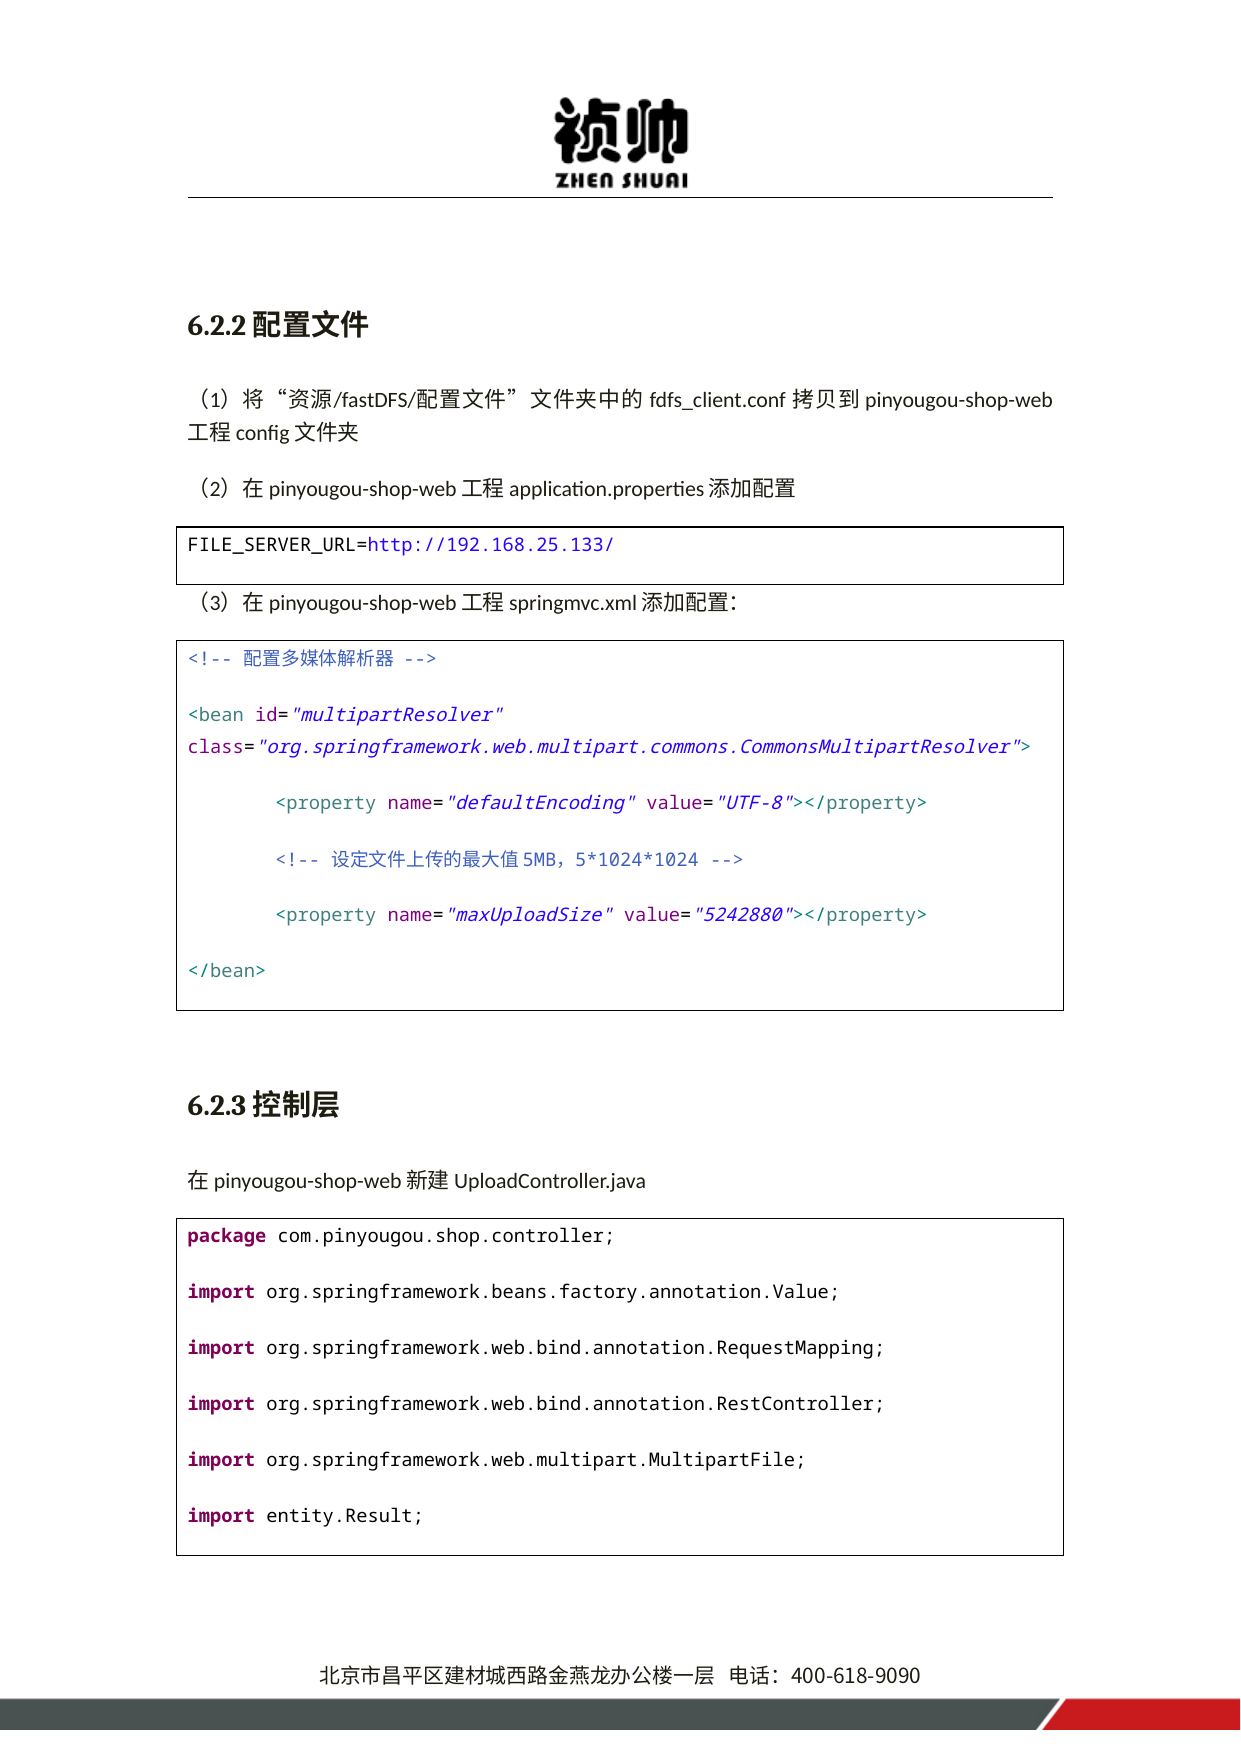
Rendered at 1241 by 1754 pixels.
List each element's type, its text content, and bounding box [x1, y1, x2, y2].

text 在pinyougou-shop-web新建UploadController.java [187, 1162, 1053, 1195]
table_header <!-- 配置多媒体解析器 --> <bean id="multipartResolver" class="org.springframework.web.multipart.commons.CommonsMultipartResolver"> <property name="defaultEncoding" value="UTF-8"></property> <!-- 设定文件上传的最大值5MB，5*1024*1024 --> <property name="maxUploadSize" value="5242880"></property> </bean> [177, 641, 1063, 1009]
picture [0, 1639, 1241, 1730]
list 将“资源/fastDFS/配置文件”文件夹中的 fdfs_client.conf 拷贝到pinyougou-shop-web工程config文件夹 [187, 382, 1053, 447]
text （2）在pinyougou-shop-web工程application.properties添加配置 [187, 471, 1053, 503]
subtitle 6.2.3 控制层 [187, 1070, 1053, 1135]
picture [543, 88, 697, 195]
table_header FILE_SERVER_URL=http://192.168.25.133/ [177, 528, 1063, 583]
text （3）在pinyougou-shop-web工程springmvc.xml添加配置： [187, 585, 1053, 617]
subtitle 6.2.2 配置文件 [187, 290, 1053, 355]
